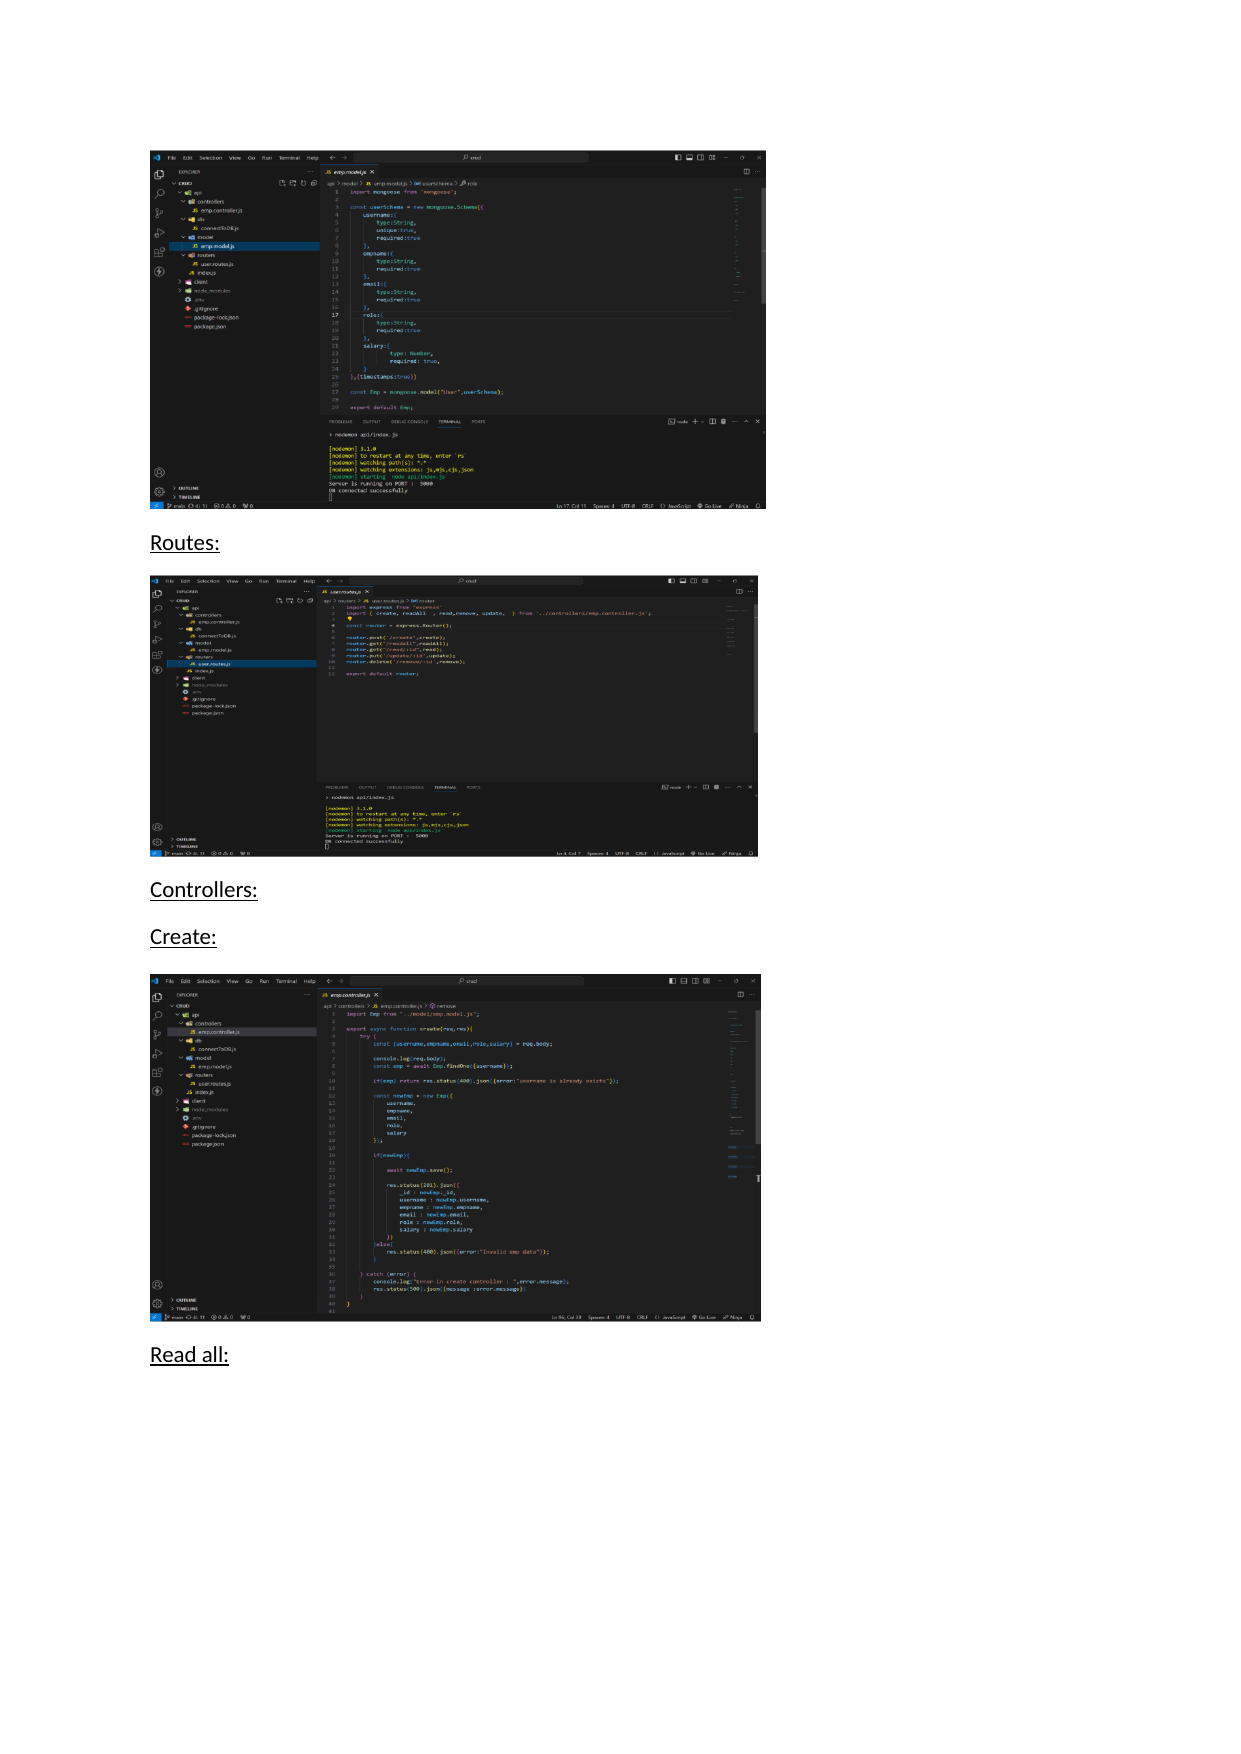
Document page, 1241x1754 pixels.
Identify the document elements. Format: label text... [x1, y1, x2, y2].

picture [150, 150, 766, 509]
text Routes: [150, 528, 1090, 556]
text Controllers: [150, 876, 1090, 904]
picture [150, 969, 762, 1322]
text Create: [150, 922, 1090, 951]
text Read all: [150, 1340, 1090, 1368]
picture [150, 574, 758, 857]
